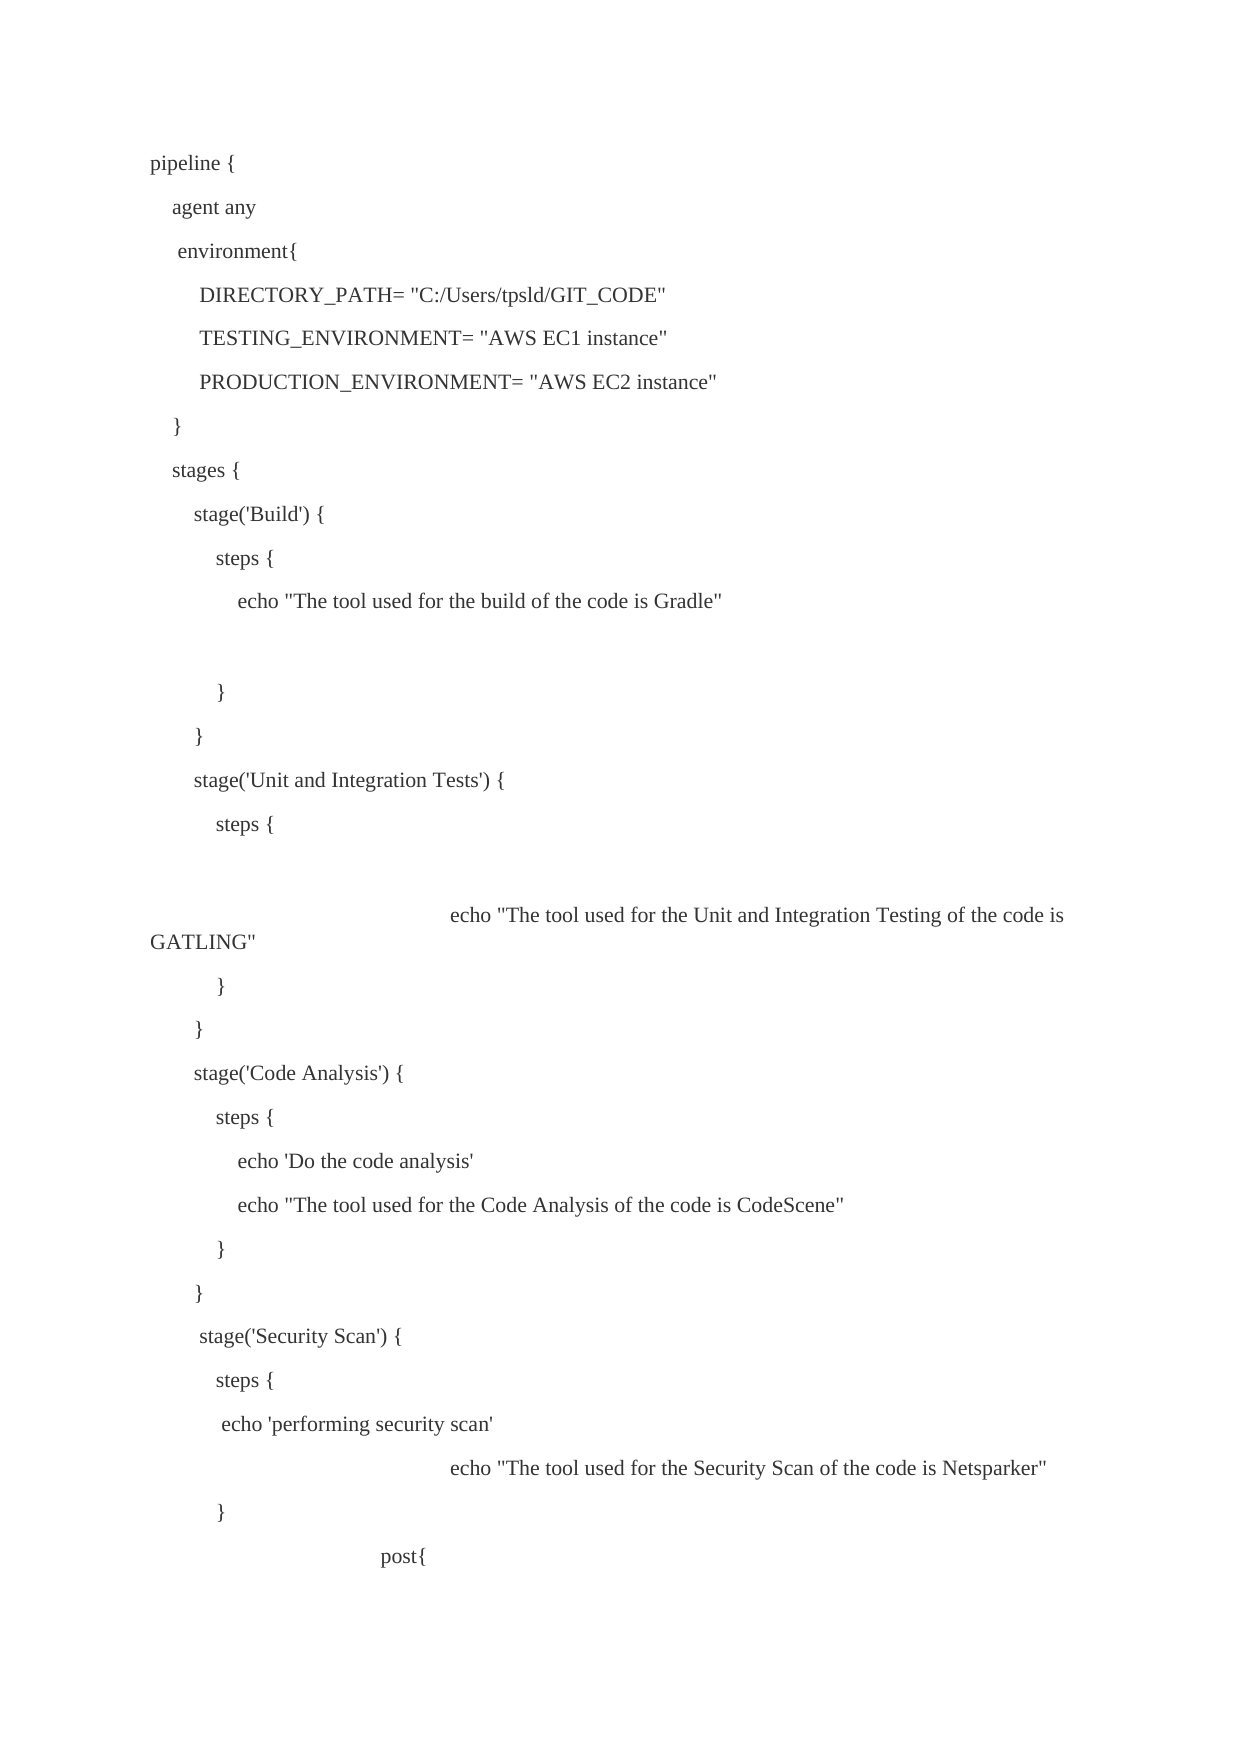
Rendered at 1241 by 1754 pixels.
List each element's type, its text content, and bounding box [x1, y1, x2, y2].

text } [150, 1016, 1090, 1042]
text } [150, 723, 1090, 748]
text pipeline { [150, 150, 1090, 175]
text steps { [150, 1367, 1090, 1392]
text stages { [150, 457, 1090, 482]
text steps { [150, 811, 1090, 836]
text stage('Build') { [150, 501, 1090, 526]
text DIRECTORY_PATH= "C:/Users/tpsld/GIT_CODE" [150, 282, 1090, 307]
text agent any [150, 194, 1090, 219]
text steps { [150, 545, 1090, 570]
text echo 'performing security scan' [150, 1411, 1090, 1436]
text echo 'Do the code analysis' [150, 1148, 1090, 1173]
text } [150, 413, 1090, 438]
text echo "The tool used for the build of the code is Gradle" [150, 588, 1090, 614]
text steps { [150, 1104, 1090, 1129]
text stage('Unit and Integration Tests') { [150, 767, 1090, 792]
text } [150, 1499, 1090, 1524]
text } [150, 1279, 1090, 1305]
text PRODUCTION_ENVIRONMENT= "AWS EC2 instance" [150, 369, 1090, 394]
text echo "The tool used for the Unit and Integration Testing of the code is GATLING" [150, 902, 1090, 954]
text } [150, 679, 1090, 704]
text stage('Security Scan') { [150, 1323, 1090, 1349]
text echo "The tool used for the Security Scan of the code is Netsparker" [150, 1455, 1090, 1480]
text post{ [150, 1543, 1090, 1568]
text environment{ [150, 238, 1090, 263]
text } [150, 1236, 1090, 1261]
text } [150, 973, 1090, 998]
text stage('Code Analysis') { [150, 1060, 1090, 1086]
text TESTING_ENVIRONMENT= "AWS EC1 instance" [150, 325, 1090, 351]
text echo "The tool used for the Code Analysis of the code is CodeScene" [150, 1192, 1090, 1217]
